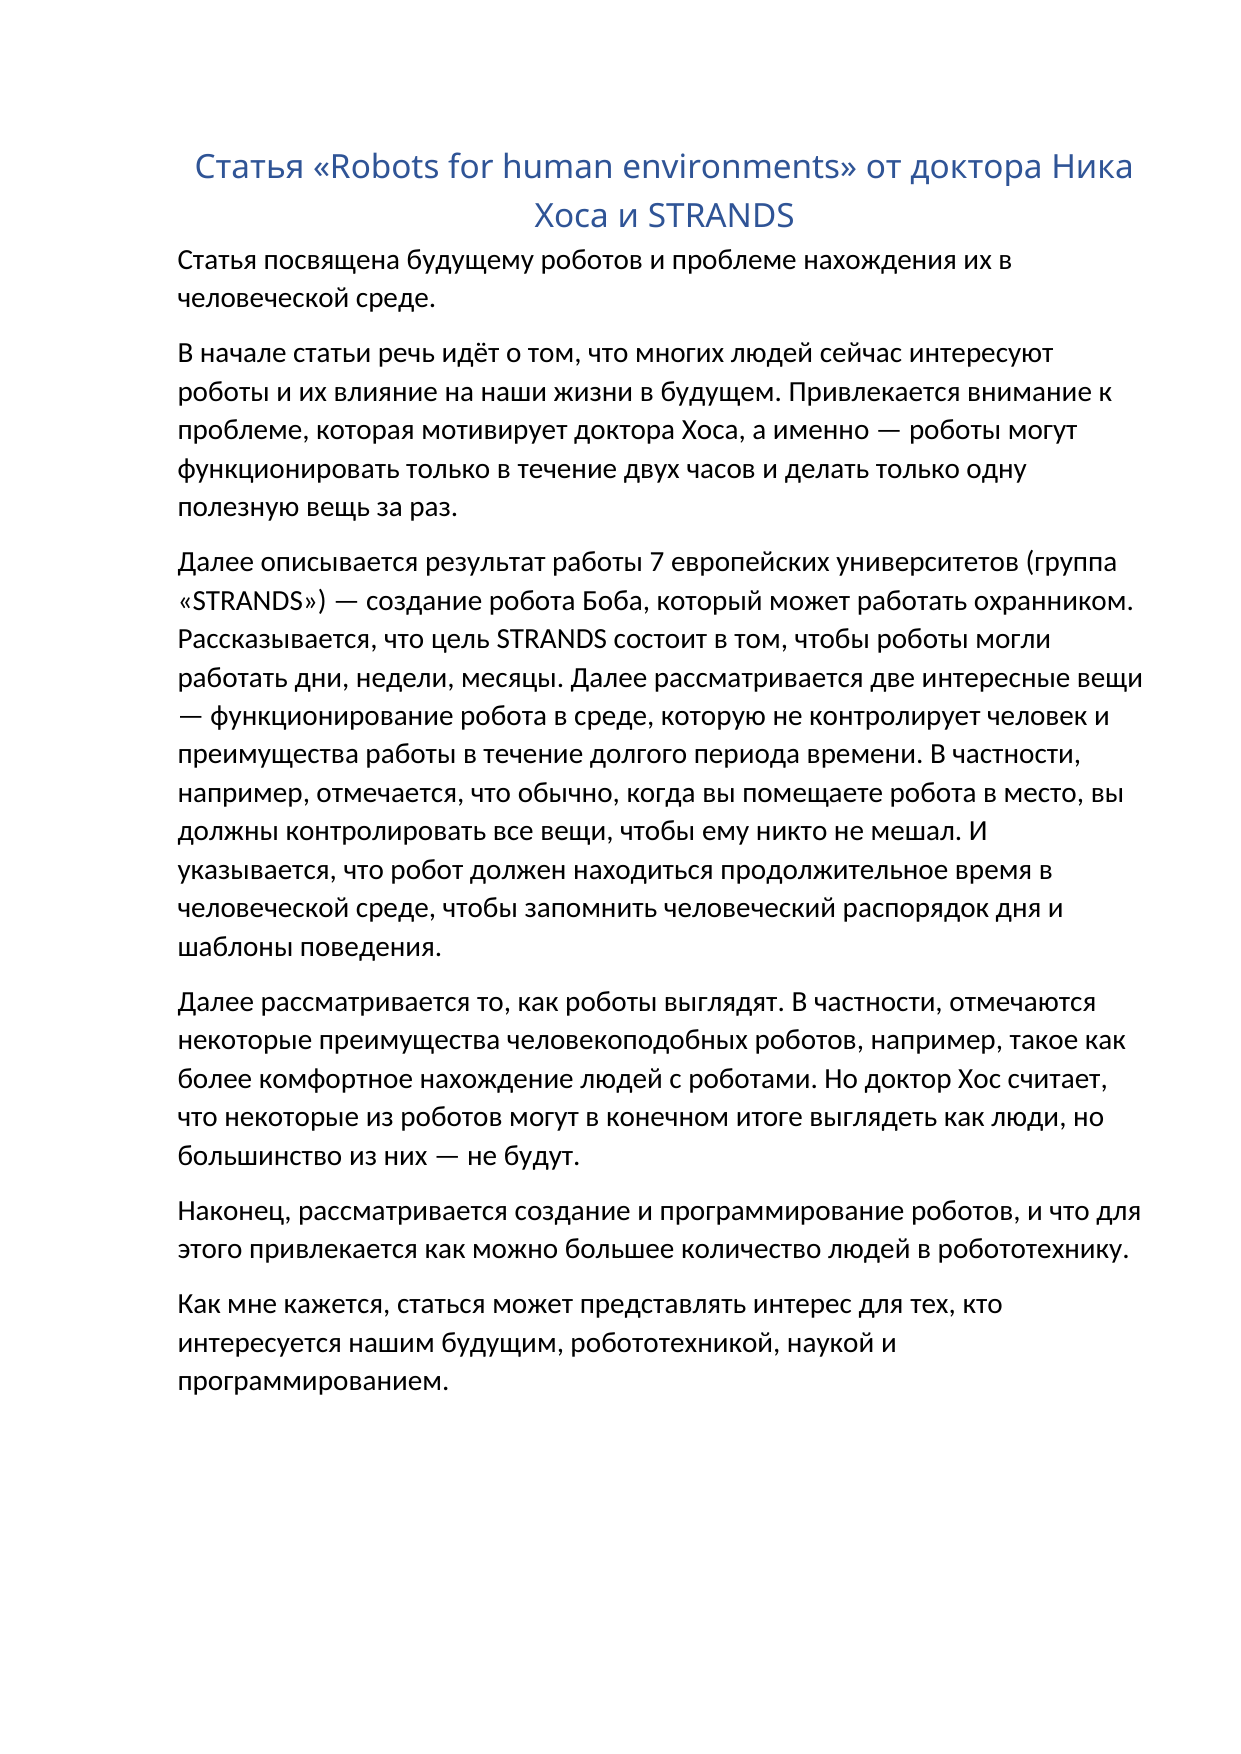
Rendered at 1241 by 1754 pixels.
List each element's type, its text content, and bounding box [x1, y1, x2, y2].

text Далее рассматривается то, как роботы выглядят. В частности, отмечаются некоторые преимущества человекоподобных роботов, например, такое как более комфортное нахождение людей с роботами. Но доктор Хос считает, что некоторые из роботов могут в конечном итоге выглядеть как люди, но большинство из них — не будут. [177, 983, 1152, 1172]
text Наконец, рассматривается создание и программирование роботов, и что для этого привлекается как можно большее количество людей в робототехнику. [177, 1192, 1152, 1266]
text Как мне кажется, статься может представлять интерес для тех, кто интересуется нашим будущим, робототехникой, наукой и программированием. [177, 1285, 1152, 1398]
text Статья посвящена будущему роботов и проблеме нахождения их в человеческой среде. [177, 241, 1152, 315]
text Далее описывается результат работы 7 европейских университетов (группа «STRANDS») — создание робота Боба, который может работать охранником. Рассказывается, что цель STRANDS состоит в том, чтобы роботы могли работать дни, недели, месяцы. Далее рассматривается две интересные вещи — функционирование робота в среде, которую не контролирует человек и преимущества работы в течение долгого периода времени. В частности, например, отмечается, что обычно, когда вы помещаете робота в место, вы должны контролировать все вещи, чтобы ему никто не мешал. И указывается, что робот должен находиться продолжительное время в человеческой среде, чтобы запомнить человеческий распорядок дня и шаблоны поведения. [177, 543, 1152, 963]
text В начале статьи речь идёт о том, что многих людей сейчас интересуют роботы и их влияние на наши жизни в будущем. Привлекается внимание к проблеме, которая мотивирует доктора Хоса, а именно — роботы могут функционировать только в течение двух часов и делать только одну полезную вещь за раз. [177, 334, 1152, 524]
subtitle Статья «Robots for human environments» от доктора Ника Хоса и STRANDS [177, 143, 1152, 237]
